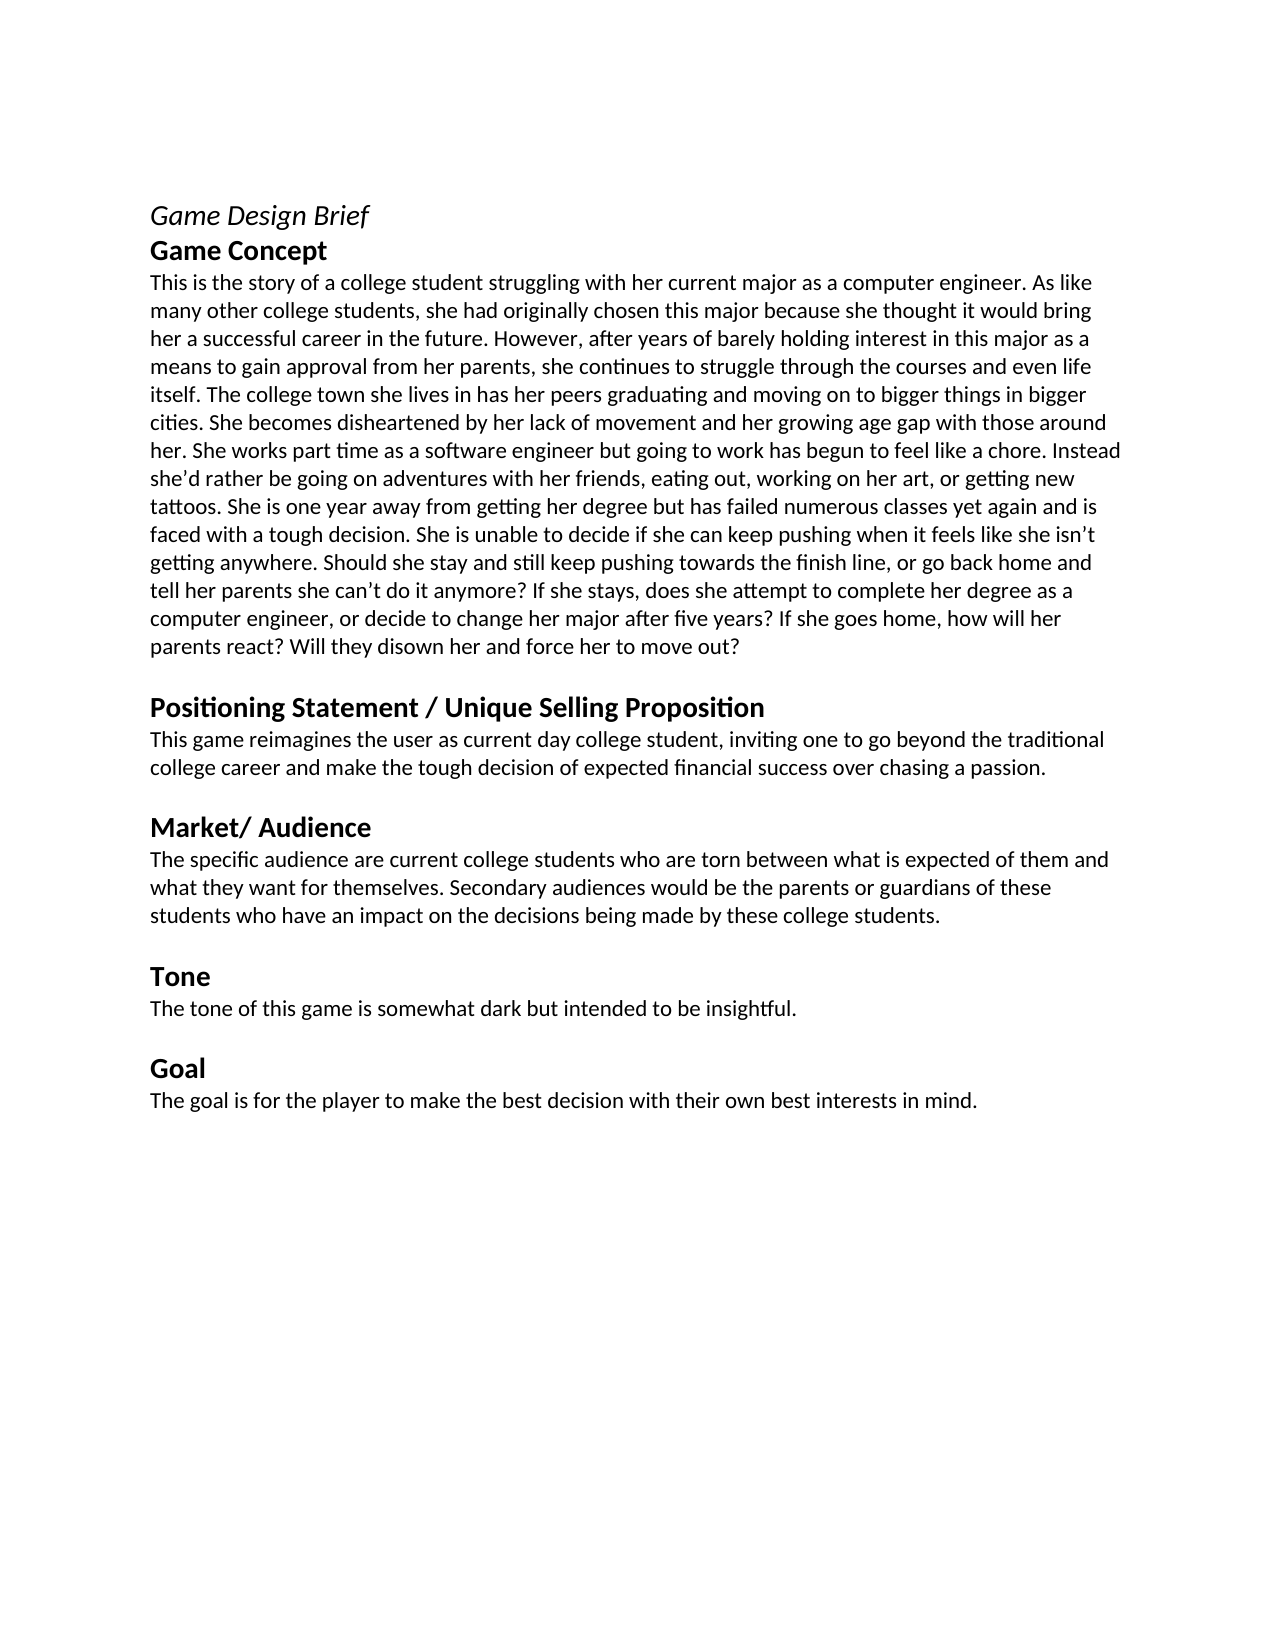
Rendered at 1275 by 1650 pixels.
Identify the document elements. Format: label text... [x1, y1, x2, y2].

text The tone of this game is somewhat dark but intended to be insightful. [150, 994, 1125, 1022]
text The goal is for the player to make the best decision with their own best interests in mind. [150, 1086, 1125, 1114]
text This game reimagines the user as current day college student, inviting one to go beyond the traditional college career and make the tough decision of expected financial success over chasing a passion. [150, 725, 1125, 781]
text Positioning Statement / Unique Selling Proposition [150, 689, 1125, 725]
text Market/ Audience [150, 809, 1125, 845]
text Game Concept [150, 232, 1125, 268]
text This is the story of a college student struggling with her current major as a computer engineer. As like many other college students, she had originally chosen this major because she thought it would bring her a successful career in the future. However, after years of barely holding interest in this major as a means to gain approval from her parents, she continues to struggle through the courses and even life itself. The college town she lives in has her peers graduating and moving on to bigger things in bigger cities. She becomes disheartened by her lack of movement and her growing age gap with those around her. She works part time as a software engineer but going to work has begun to feel like a chore. Instead she’d rather be going on adventures with her friends, eating out, working on her art, or getting new tattoos. She is one year away from getting her degree but has failed numerous classes yet again and is faced with a tough decision. She is unable to decide if she can keep pushing when it feels like she isn’t getting anywhere. Should she stay and still keep pushing towards the finish line, or go back home and tell her parents she can’t do it anymore? If she stays, does she attempt to complete her degree as a computer engineer, or decide to change her major after five years? If she goes home, how will her parents react? Will they disown her and force her to move out? [150, 268, 1125, 660]
text The specific audience are current college students who are torn between what is expected of them and what they want for themselves. Secondary audiences would be the parents or guardians of these students who have an impact on the decisions being made by these college students. [150, 845, 1125, 929]
text Goal [150, 1050, 1125, 1086]
text Tone [150, 958, 1125, 994]
text Game Design Brief [150, 197, 1125, 232]
